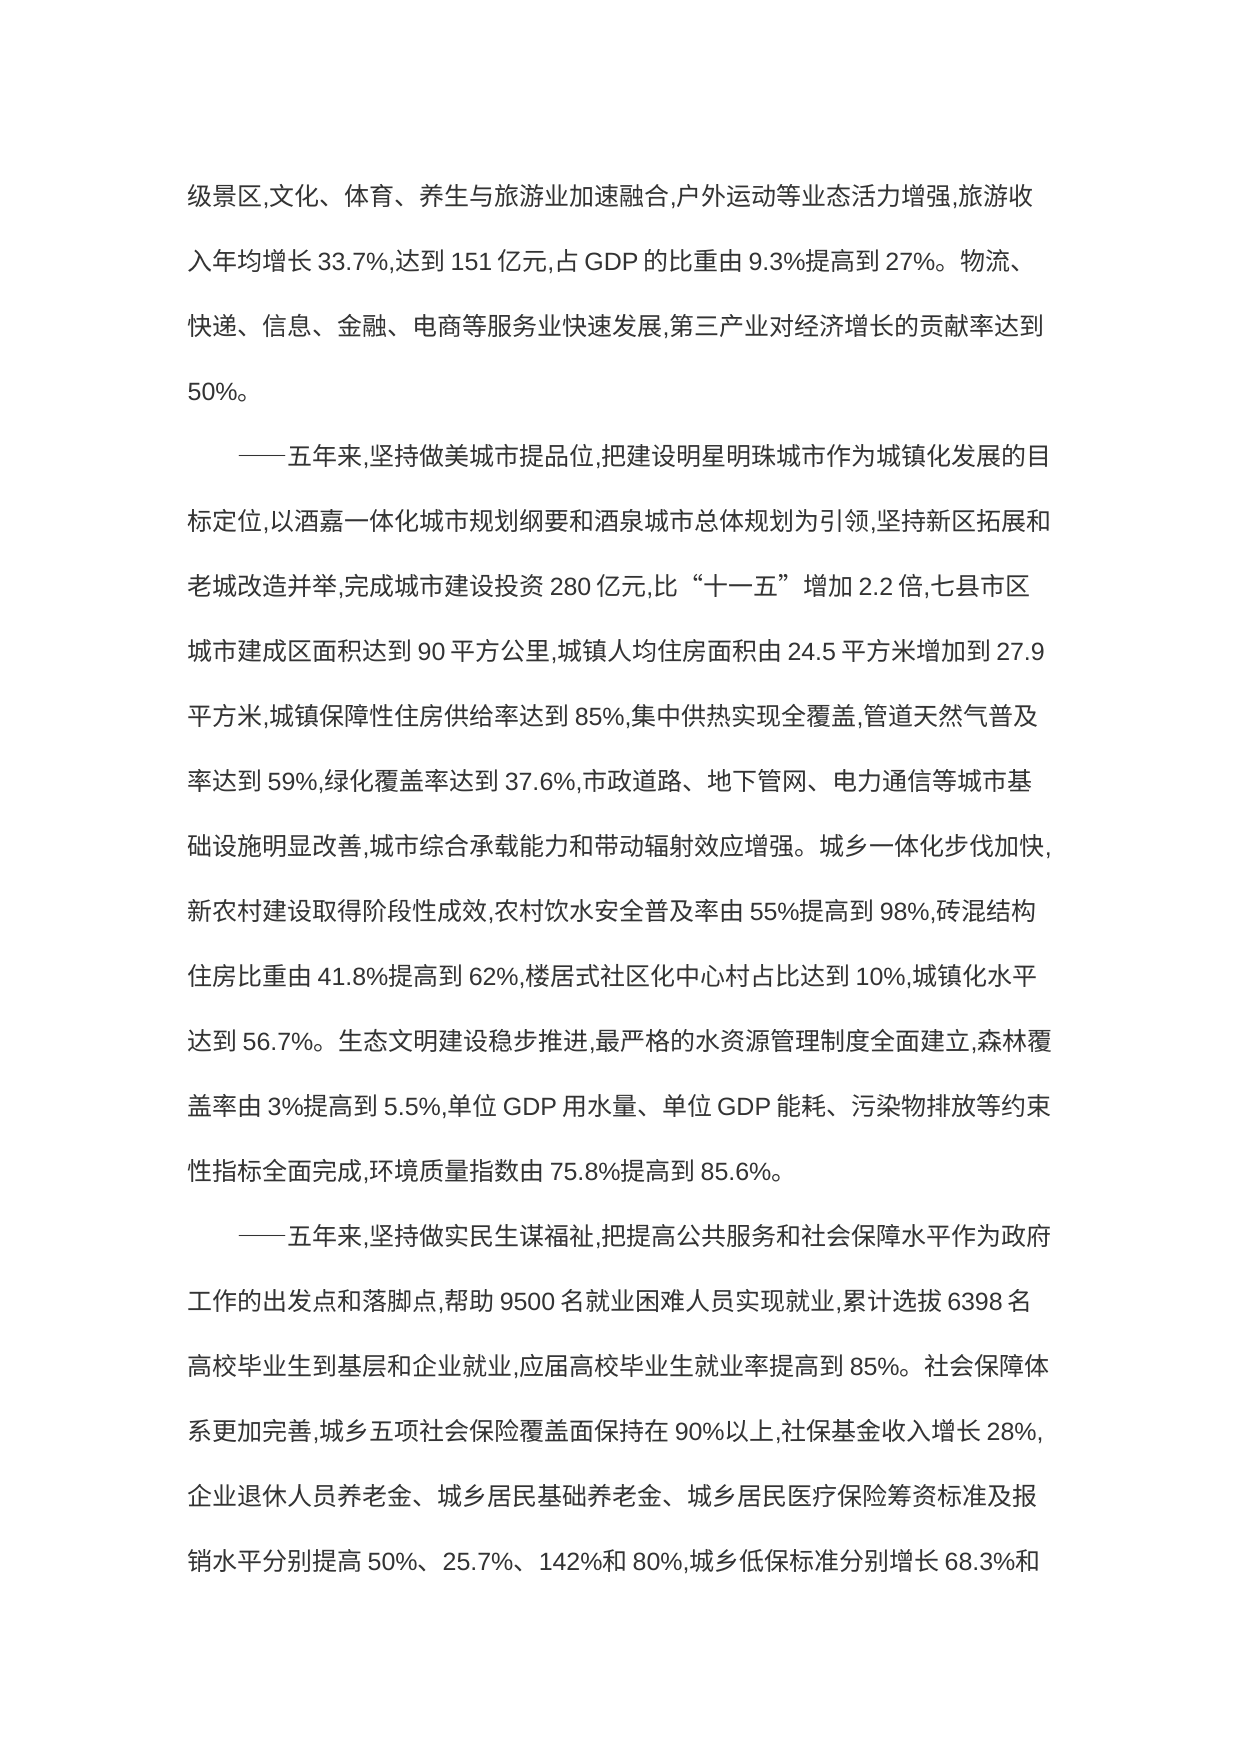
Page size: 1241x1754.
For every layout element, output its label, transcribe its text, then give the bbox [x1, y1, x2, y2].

text ——五年来,坚持做美城市提品位,把建设明星明珠城市作为城镇化发展的目标定位,以酒嘉一体化城市规划纲要和酒泉城市总体规划为引领,坚持新区拓展和老城改造并举,完成城市建设投资280亿元,比“十一五”增加2.2倍,七县市区城市建成区面积达到90平方公里,城镇人均住房面积由24.5平方米增加到27.9平方米,城镇保障性住房供给率达到85%,集中供热实现全覆盖,管道天然气普及率达到59%,绿化覆盖率达到37.6%,市政道路、地下管网、电力通信等城市基础设施明显改善,城市综合承载能力和带动辐射效应增强。城乡一体化步伐加快,新农村建设取得阶段性成效,农村饮水安全普及率由55%提高到98%,砖混结构住房比重由41.8%提高到62%,楼居式社区化中心村占比达到10%,城镇化水平达到56.7%。生态文明建设稳步推进,最严格的水资源管理制度全面建立,森林覆盖率由3%提高到5.5%,单位GDP用水量、单位GDP能耗、污染物排放等约束性指标全面完成,环境质量指数由75.8%提高到85.6%。 [187, 422, 1053, 1202]
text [187, 162, 1053, 422]
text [187, 1202, 1053, 1592]
